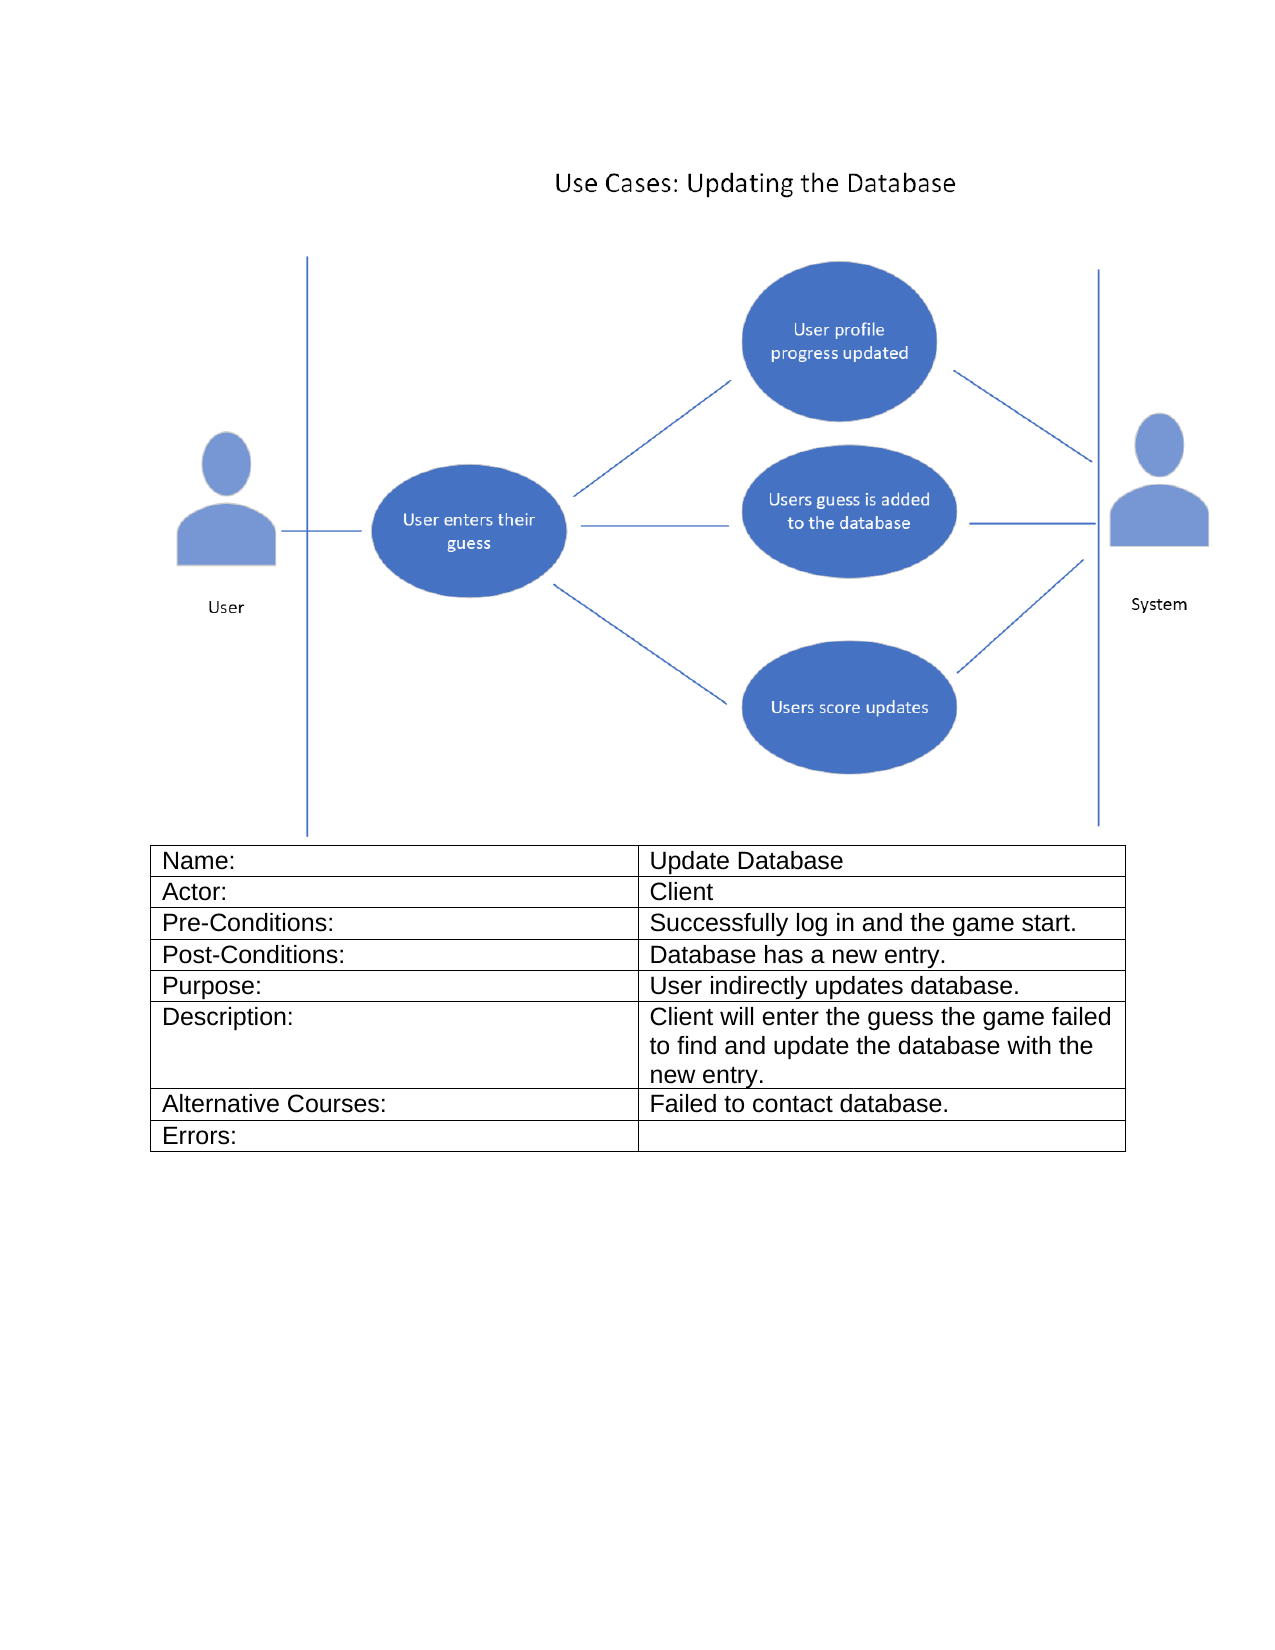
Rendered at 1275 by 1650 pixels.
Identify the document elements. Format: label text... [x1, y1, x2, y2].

table_header Name: [151, 846, 638, 876]
table_cell Actor: [151, 877, 638, 907]
table_cell Purpose: [151, 971, 638, 1001]
table_cell [639, 1121, 1125, 1151]
table_cell Client [639, 877, 1125, 907]
table_cell Successfully log in and the game start. [639, 908, 1125, 938]
table_cell Alternative Courses: [151, 1089, 638, 1119]
table_cell Client will enter the guess the game failed to find and update the database with the new entry. [639, 1002, 1125, 1088]
table_cell Database has a new entry. [639, 940, 1125, 970]
table_cell Post-Conditions: [151, 940, 638, 970]
table_cell Failed to contact database. [639, 1089, 1125, 1119]
table_header Update Database [639, 846, 1125, 876]
table_cell Errors: [151, 1121, 638, 1151]
table_cell User indirectly updates database. [639, 971, 1125, 1001]
table_cell Description: [151, 1002, 638, 1088]
table_cell Pre-Conditions: [151, 908, 638, 938]
